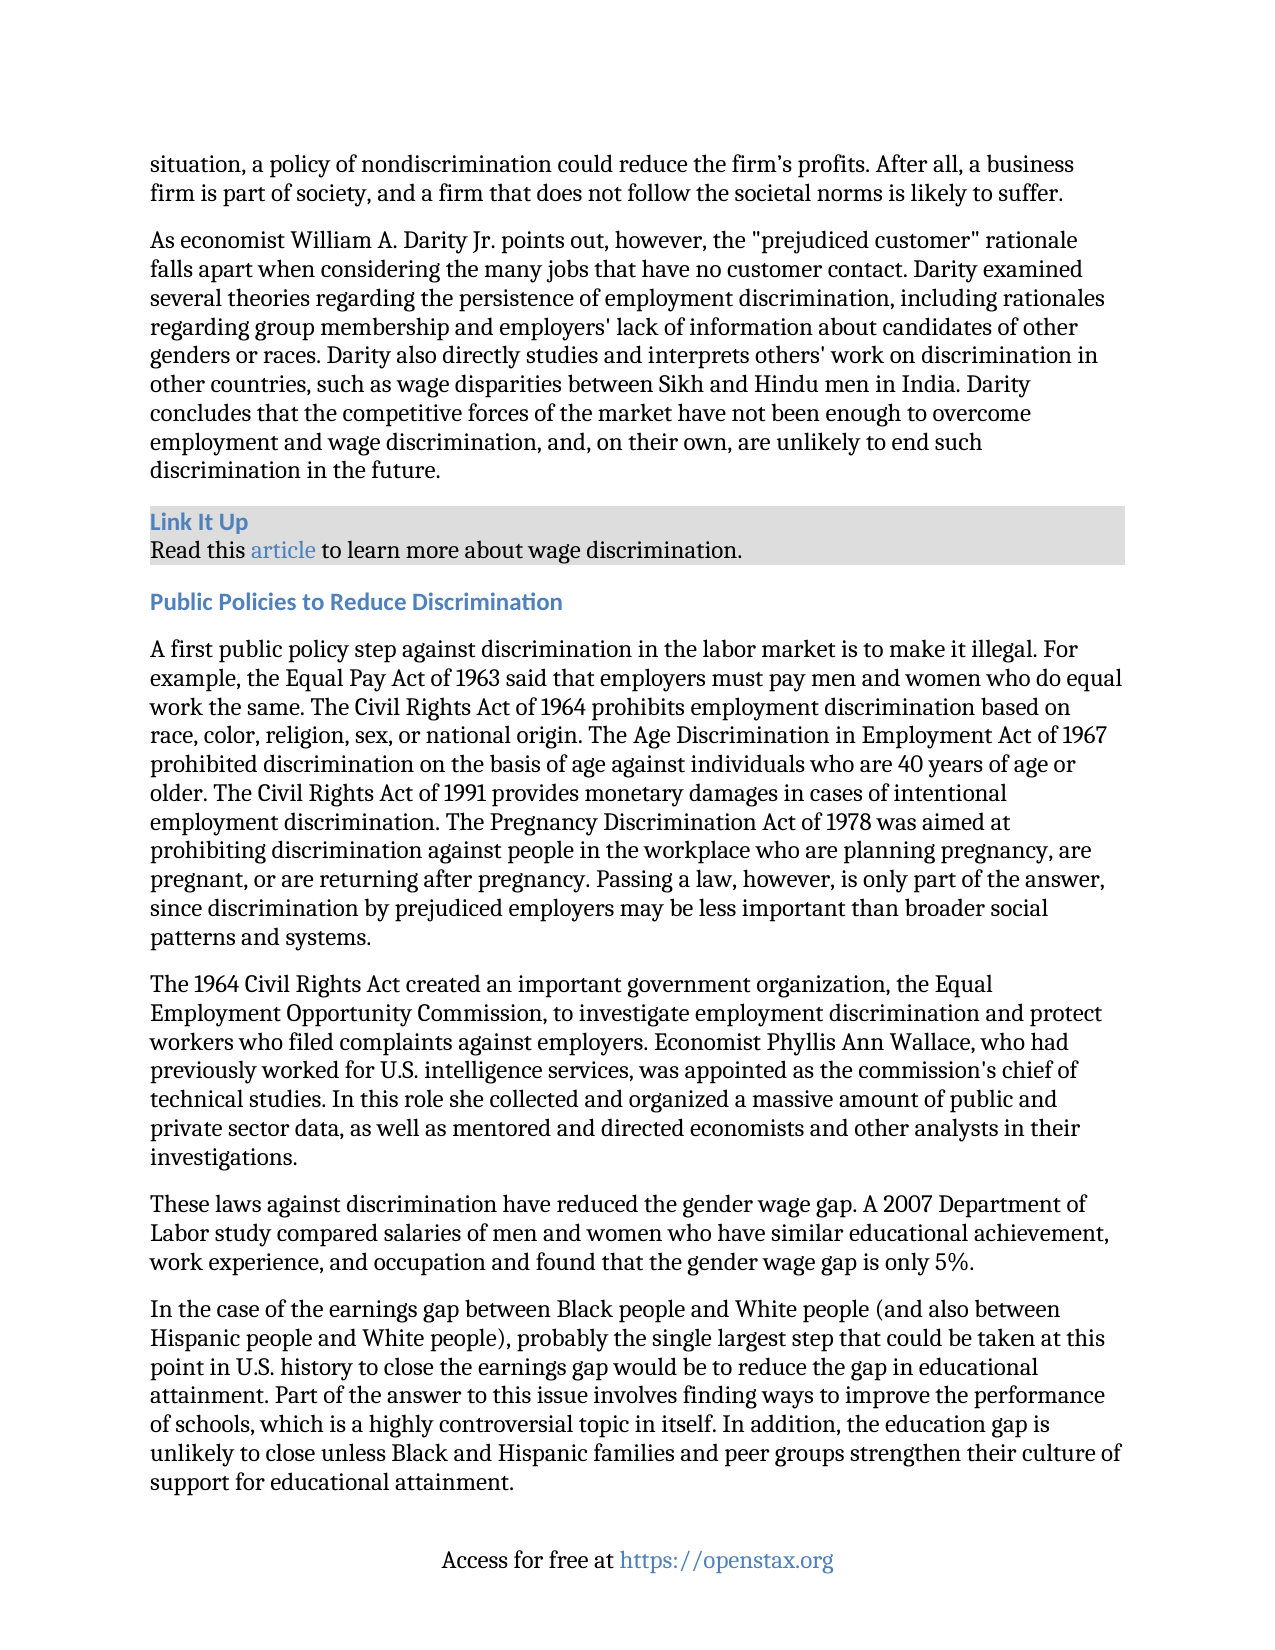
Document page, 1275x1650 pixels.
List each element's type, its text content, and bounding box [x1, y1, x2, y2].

text A first public policy step against discrimination in the labor market is to make it illegal. For example, the Equal Pay Act of 1963 said that employers must pay men and women who do equal work the same. The Civil Rights Act of 1964 prohibits employment discrimination based on race, color, religion, sex, or national origin. The Age Discrimination in Employment Act of 1967 prohibited discrimination on the basis of age against individuals who are 40 years of age or older. The Civil Rights Act of 1991 provides monetary damages in cases of intentional employment discrimination. The Pregnancy Discrimination Act of 1978 was aimed at prohibiting discrimination against people in the workplace who are planning pregnancy, are pregnant, or are returning after pregnancy. Passing a law, however, is only part of the answer, since discrimination by prejudiced employers may be less important than broader social patterns and systems. [150, 635, 1125, 951]
text These laws against discrimination have reduced the gender wage gap. A 2007 Department of Labor study compared salaries of men and women who have similar educational achievement, work experience, and occupation and found that the gender wage gap is only 5%. [150, 1190, 1125, 1276]
text Read this article to learn more about wage discrimination. [150, 536, 1125, 565]
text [150, 150, 1125, 207]
subtitle Link It Up [150, 506, 1125, 536]
text The 1964 Civil Rights Act created an important government organization, the Equal Employment Opportunity Commission, to investigate employment discrimination and protect workers who filed complaints against employers. Economist Phyllis Ann Wallace, who had previously worked for U.S. intelligence services, was appointed as the commission's chief of technical studies. In this role she collected and organized a massive amount of public and private sector data, as well as mentored and directed economists and other analysts in their investigations. [150, 970, 1125, 1171]
text In the case of the earnings gap between Black people and White people (and also between Hispanic people and White people), probably the single largest step that could be taken at this point in U.S. history to close the earnings gap would be to reduce the gap in educational attainment. Part of the answer to this issue involves finding ways to improve the performance of schools, which is a highly controversial topic in itself. In addition, the education gap is unlikely to close unless Black and Hispanic families and peer groups strengthen their culture of support for educational attainment. [150, 1295, 1125, 1496]
subtitle Public Policies to Reduce Discrimination [150, 586, 1125, 616]
text As economist William A. Darity Jr. points out, however, the "prejudiced customer" rationale falls apart when considering the many jobs that have no customer contact. Darity examined several theories regarding the persistence of employment discrimination, including rationales regarding group membership and employers' lack of information about candidates of other genders or races. Darity also directly studies and interprets others' work on discrimination in other countries, such as wage disparities between Sikh and Hindu men in India. Darity concludes that the competitive forces of the market have not been enough to overcome employment and wage discrimination, and, on their own, are unlikely to end such discrimination in the future. [150, 226, 1125, 485]
